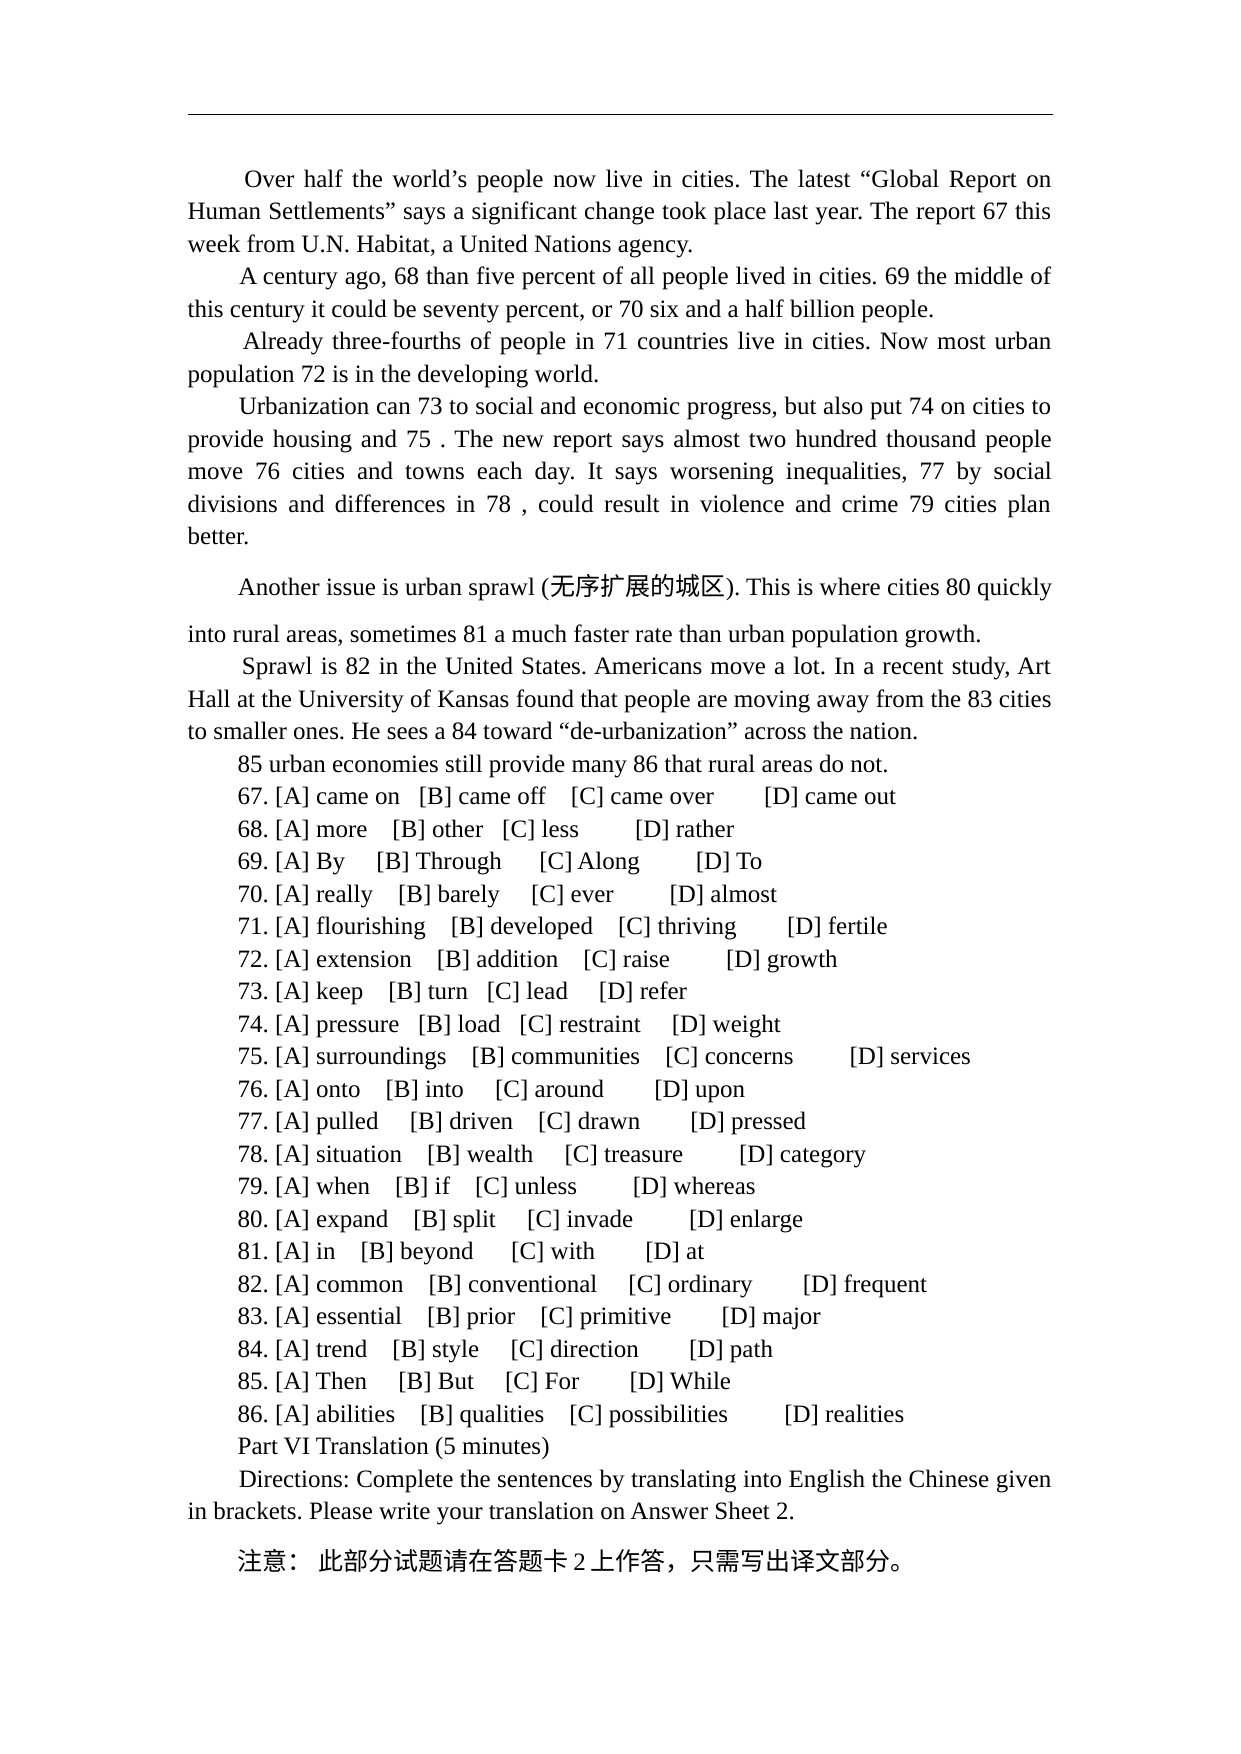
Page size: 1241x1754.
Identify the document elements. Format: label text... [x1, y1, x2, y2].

text 72. [A] extension [B] addition [C] raise [D] growth [187, 942, 1053, 974]
text 78. [A] situation [B] wealth [C] treasure [D] category [187, 1137, 1053, 1169]
text Another issue is urban sprawl (无序扩展的城区). This is where cities 80 quickly into rural areas, sometimes much faster rate than urban population growth. [187, 552, 1053, 649]
text 67. [A] came on [B] came off [C] came over [D] came out [187, 779, 1053, 812]
text 71. [A] flourishing [B] developed [C] thriving [D] fertile [187, 909, 1053, 942]
text 77. [A] pulled [B] driven [C] drawn [D] pressed [187, 1104, 1053, 1137]
text Part VI Translation (5 minutes) [187, 1429, 1053, 1462]
text 75. [A] surroundings [B] communities [C] concerns [D] services [187, 1039, 1053, 1072]
text 74. [A] pressure [B] load [C] restraint [D] weight [187, 1007, 1053, 1039]
text 84. [A] trend [B] style [C] direction [D] path [187, 1332, 1053, 1364]
text Urbanization can 73 to social and economic progress, but also put 74 on cities to provide housing and 75 . The new report says almost two hundred thousand people move 76 cities and towns each day. It says worsening inequalities, 77 by social divisions and differences in 78 , could result in violence and crime 79 cities plan better. [187, 389, 1053, 552]
text Already three-fourths of people in 71 countries live in cities. Now most urban population 72 is in the developing world. [187, 324, 1053, 389]
text Over half the world’s people now live in cities. The latest “Global Report on Human Settlements” says a significant change took place last year. The report 67 this week from U.N. Habitat, a United Nations agency. [187, 162, 1053, 259]
text 69. [A] By [B] Through [C] Along [D] To [187, 844, 1053, 877]
text 68. [A] more [B] other [C] less [D] rather [187, 812, 1053, 844]
text 79. [A] when [B] if [C] unless [D] whereas [187, 1169, 1053, 1202]
text 86. [A] abilities [B] qualities [C] possibilities [D] realities [187, 1397, 1053, 1429]
text A century ago, 68 than five percent of all people lived in cities. 69 the middle of this century it could be seventy percent, or 70 six and a half billion people. [187, 259, 1053, 324]
text Directions: Complete the sentences by translating into English the Chinese given in brackets. Please write your translation on Answer Sheet 2. [187, 1462, 1053, 1527]
text 81. [A] in [B] beyond [C] with [D] at [187, 1234, 1053, 1267]
text 70. [A] really [B] barely [C] ever [D] almost [187, 877, 1053, 909]
text Sprawl is the . Americans move a lot. In a recent study, Art Hall at the found that people are moving away from the 83 cities to smaller ones. He sees a 84 toward “de-urbanization” across the nation. [187, 649, 1053, 747]
text 85. [A] Then [B] But [C] For [D] While [187, 1364, 1053, 1397]
text 73. [A] keep [B] turn [C] lead [D] refer [187, 974, 1053, 1007]
text 80. [A] expand [B] split [C] invade [D] enlarge [187, 1202, 1053, 1234]
text 注意： 此部分试题请在答题卡2上作答，只需写出译文部分。 [187, 1527, 1053, 1592]
text 82. [A] common [B] conventional [C] ordinary [D] frequent [187, 1267, 1053, 1299]
text 83. [A] essential [B] prior [C] primitive [D] major [187, 1299, 1053, 1332]
text 76. [A] onto [B] into [C] around [D] upon [187, 1072, 1053, 1104]
text 85 urban economies still provide many 86 that rural areas do not. [187, 747, 1053, 779]
